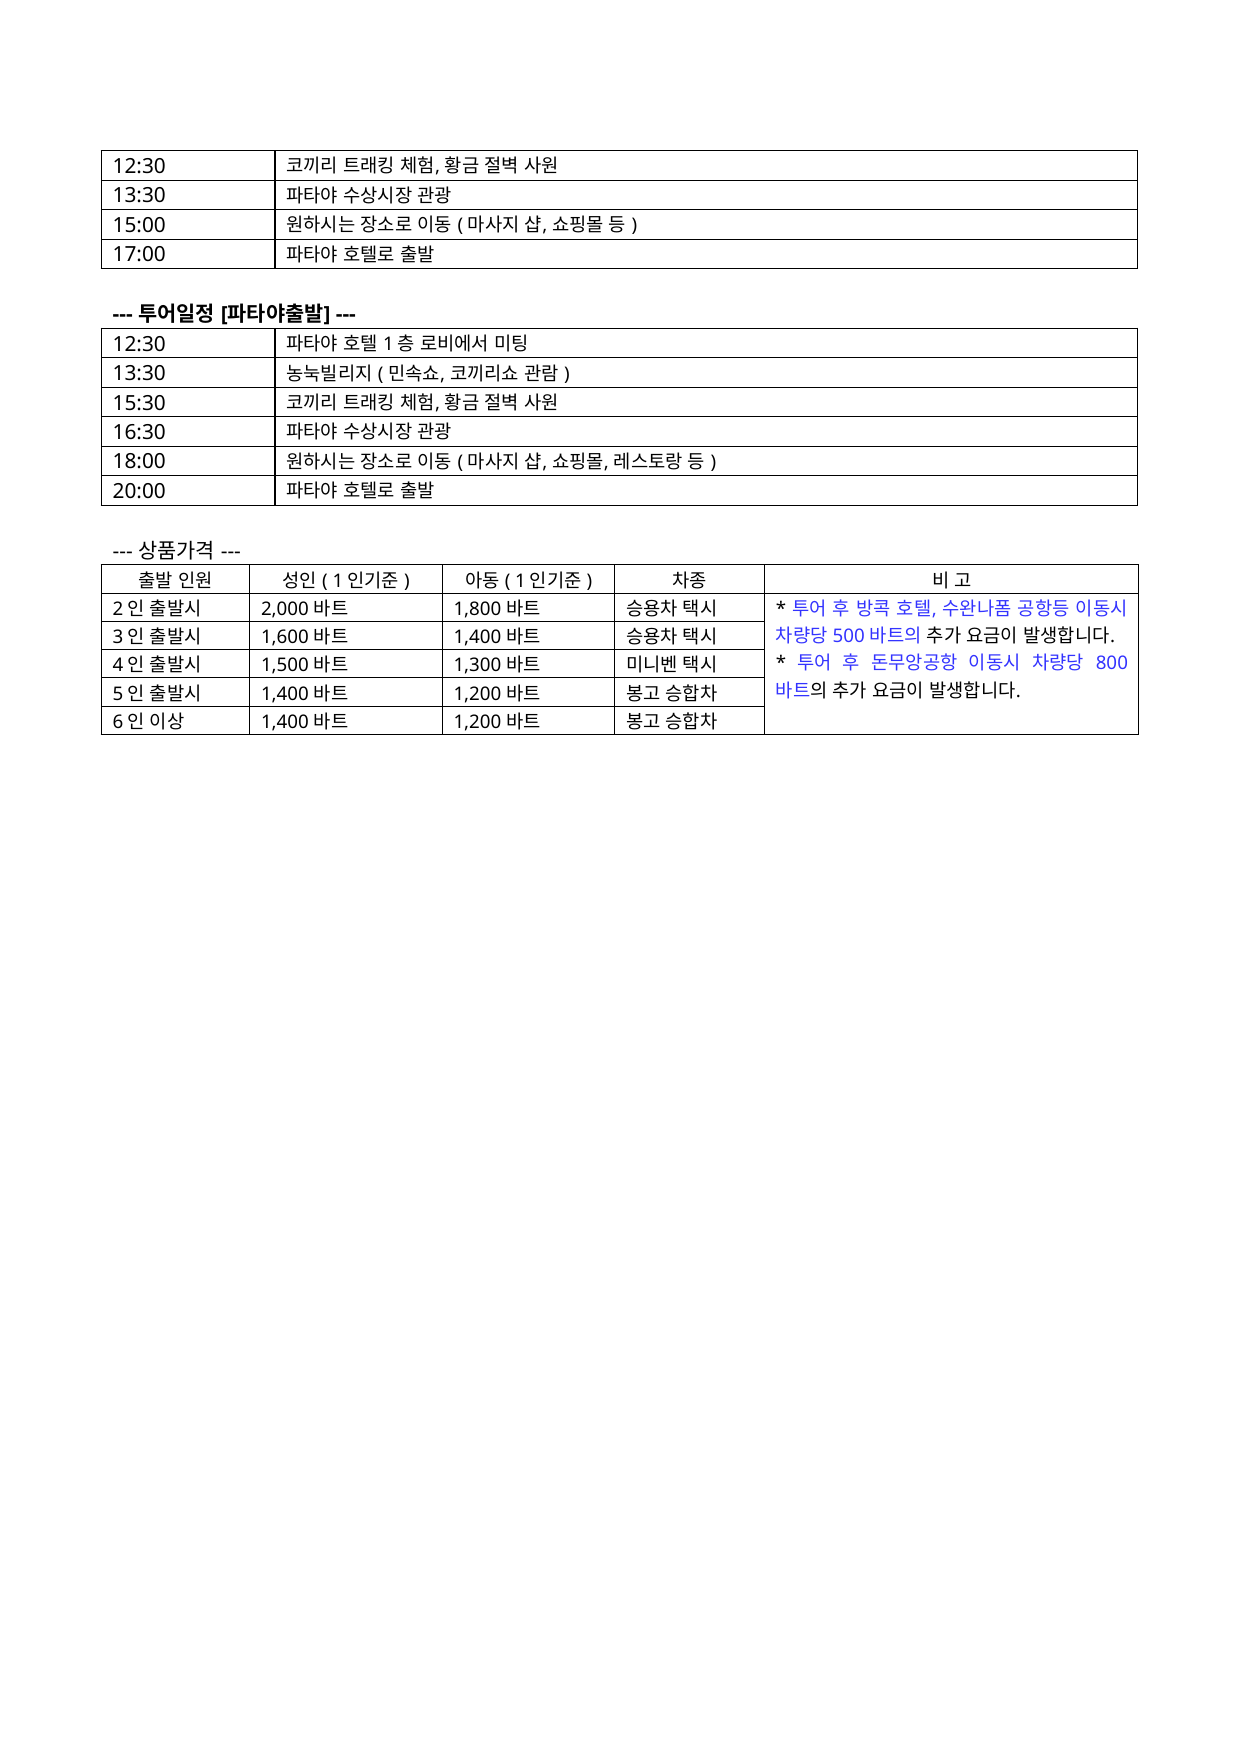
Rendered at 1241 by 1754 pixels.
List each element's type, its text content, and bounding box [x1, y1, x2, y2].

table_cell 2인 출발시 [102, 594, 249, 621]
table_cell 1,300 바트 [443, 650, 614, 677]
table_cell 1,400 바트 [443, 622, 614, 649]
table_cell 13:30 [102, 181, 274, 209]
table_cell 1,200 바트 [443, 707, 614, 734]
table_cell 1,500 바트 [250, 650, 442, 677]
table_cell 농눅빌리지 ( 민속쇼, 코끼리쇼 관람 ) [276, 358, 1137, 387]
table_cell 15:00 [102, 210, 274, 238]
table_cell 1,800 바트 [443, 594, 614, 621]
table_cell 4인 출발시 [102, 650, 249, 677]
table_header 차종 [615, 565, 764, 593]
table_cell 2,000 바트 [250, 594, 442, 621]
table_cell 1,600 바트 [250, 622, 442, 649]
table_header 비 고 [765, 565, 1138, 593]
table_header 파타야 호텔 1층 로비에서 미팅 [276, 329, 1137, 357]
table_cell 승용차 택시 [615, 622, 764, 649]
table_cell 1,400 바트 [250, 678, 442, 706]
table_cell 미니벤 택시 [615, 650, 764, 677]
table_cell * 투어 후 방콕 호텔, 수완나폼 공항등 이동시 차량당 500 바트의 추가 요금이 발생합니다. * 투어 후 돈무앙공항 이동시 차량당 800 바트의 추가 요금이 발생합니다. [765, 594, 1138, 734]
table_cell 봉고 승합차 [615, 707, 764, 734]
text --- 투어일정 [파타야출발] --- [112, 297, 1128, 328]
table_header 아동 ( 1인기준 ) [443, 565, 614, 593]
table_header 성인 ( 1인기준 ) [250, 565, 442, 593]
table_cell 코끼리 트래킹 체험, 황금 절벽 사원 [276, 388, 1137, 416]
table_cell 15:30 [102, 388, 274, 416]
table_cell 승용차 택시 [615, 594, 764, 621]
table_cell 6인 이상 [102, 707, 249, 734]
table_cell 봉고 승합차 [615, 678, 764, 706]
table_cell 5인 출발시 [102, 678, 249, 706]
table_cell 18:00 [102, 447, 274, 475]
table_cell 원하시는 장소로 이동 ( 마사지 샵, 쇼핑몰, 레스토랑 등 ) [276, 447, 1137, 475]
table_header 출발 인원 [102, 565, 249, 593]
table_cell 코끼리 트래킹 체험, 황금 절벽 사원 [276, 151, 1137, 179]
table_cell 3인 출발시 [102, 622, 249, 649]
table_cell 파타야 수상시장 관광 [276, 417, 1137, 446]
table_cell 파타야 호텔로 출발 [276, 476, 1137, 504]
table_cell 13:30 [102, 358, 274, 387]
table_cell 12:30 [102, 151, 274, 179]
text --- 상품가격 --- [112, 534, 1128, 564]
table_cell 1,400 바트 [250, 707, 442, 734]
table_cell 16:30 [102, 417, 274, 446]
table_cell 1,200 바트 [443, 678, 614, 706]
table_cell 원하시는 장소로 이동 ( 마사지 샵, 쇼핑몰 등 ) [276, 210, 1137, 238]
table_header 12:30 [102, 329, 274, 357]
table_cell 파타야 호텔로 출발 [276, 240, 1137, 268]
table_cell 20:00 [102, 476, 274, 504]
table_cell 파타야 수상시장 관광 [276, 181, 1137, 209]
table_cell 17:00 [102, 240, 274, 268]
